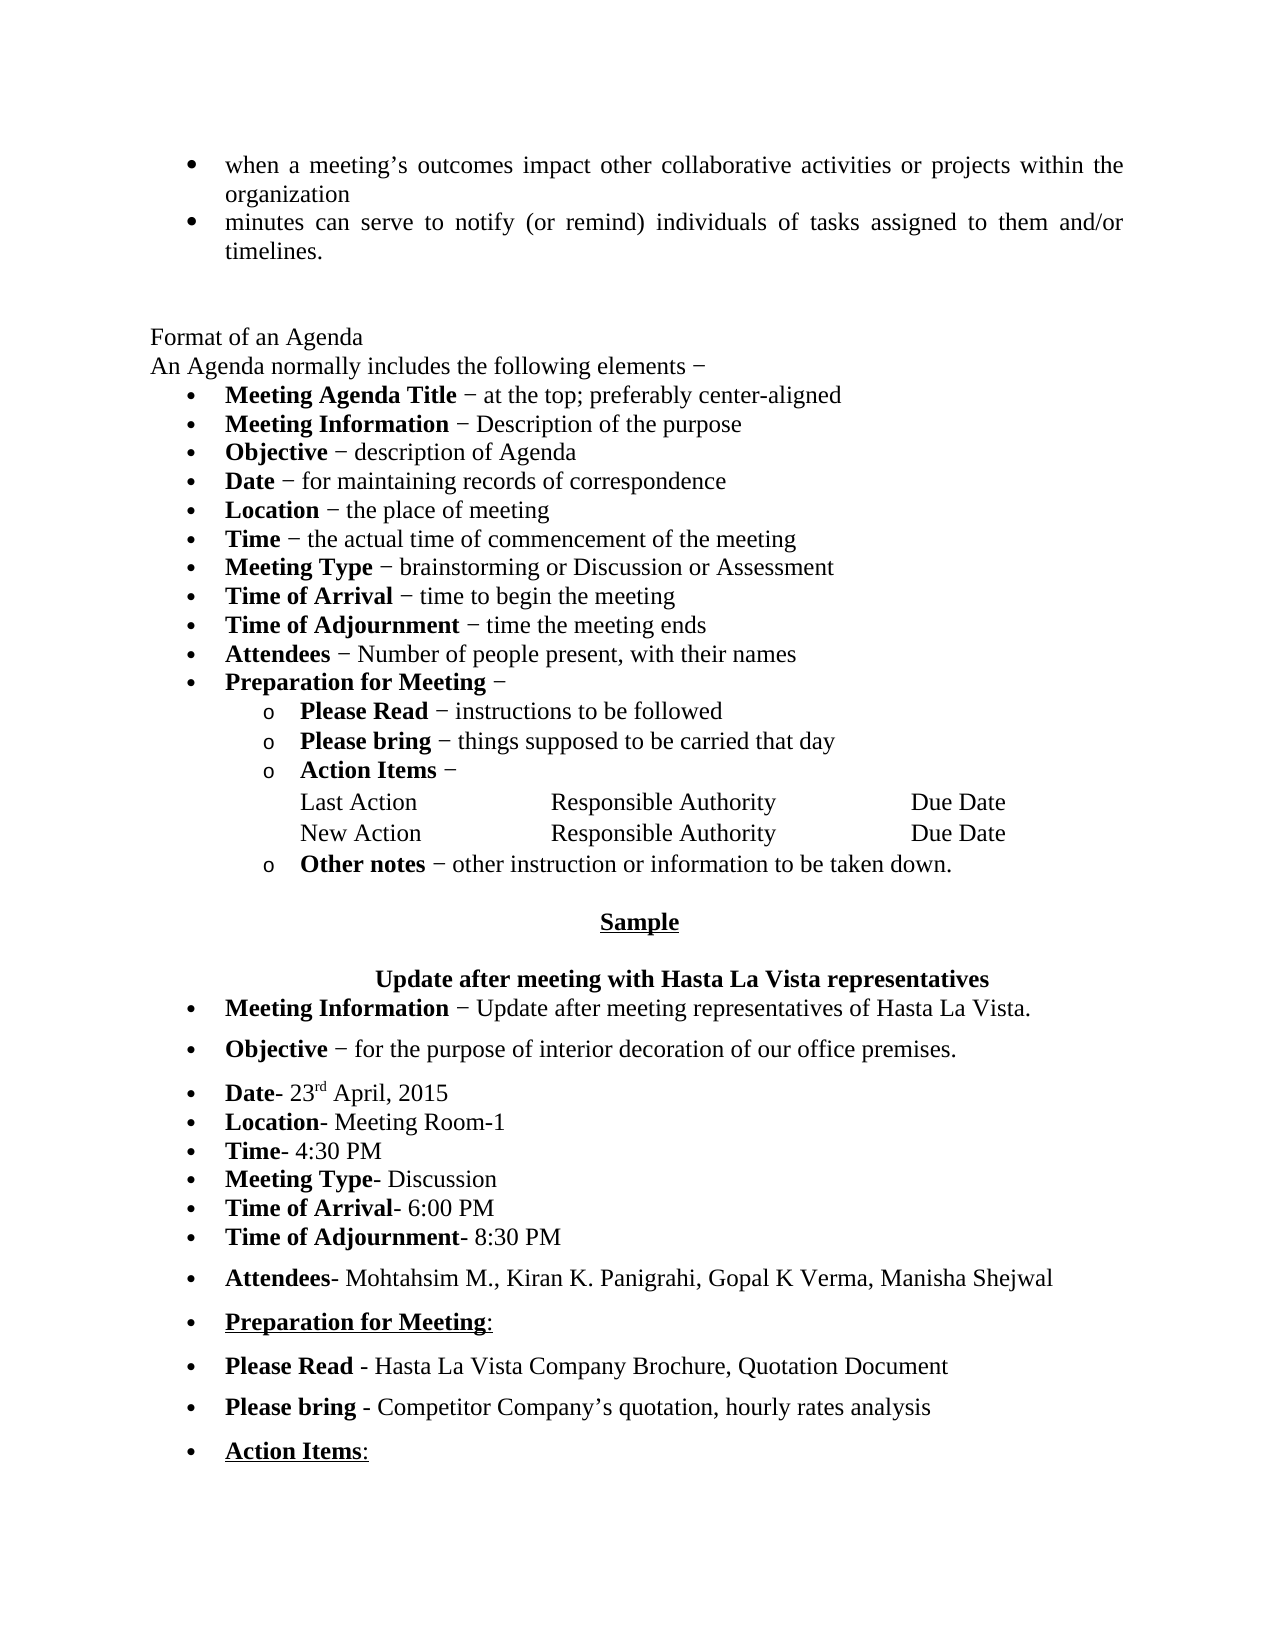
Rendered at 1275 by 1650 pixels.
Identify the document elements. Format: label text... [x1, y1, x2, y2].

list Time- 4:30 PM [187, 1136, 1125, 1164]
text Update after meeting with Hasta La Vista representatives [300, 964, 1125, 993]
table_header Responsible Authority [549, 785, 909, 817]
text Format of an Agenda [150, 322, 1125, 351]
list Preparation for Meeting − [187, 667, 1125, 696]
table_cell Responsible Authority [549, 817, 909, 849]
text An Agenda normally includes the following elements − [150, 351, 1125, 380]
list Meeting Information − Description of the purpose [187, 409, 1125, 437]
table_cell Due Date [909, 817, 1007, 849]
table_cell New Action [299, 817, 549, 849]
list Objective − for the purpose of interior decoration of our office premises. [187, 1034, 1120, 1063]
list minutes can serve to notify (or remind) individuals of tasks assigned to them and/or timelines. [187, 207, 1125, 265]
list Meeting Information − Update after meeting representatives of Hasta La Vista. [187, 993, 1125, 1022]
list Action Items − [262, 755, 1125, 785]
list Time of Arrival- 6:00 PM [187, 1193, 1125, 1222]
list Please bring − things supposed to be carried that day [262, 726, 1125, 755]
list Location − the place of meeting [187, 495, 1125, 524]
list Please Read - Hasta La Vista Company Brochure, Quotation Document [187, 1351, 1125, 1379]
list Attendees- Mohtahsim M., Kiran K. Panigrahi, Gopal K Verma, Manisha Shejwal [187, 1263, 1120, 1292]
list when a meeting’s outcomes impact other collaborative activities or projects within the organization [187, 150, 1125, 207]
list Location- Meeting Room-1 [187, 1107, 1125, 1136]
table_header Due Date [909, 785, 1007, 817]
list Meeting Type- Discussion [187, 1164, 1125, 1193]
list Time of Arrival − time to begin the meeting [187, 581, 1125, 610]
text Sample [600, 907, 1125, 936]
list Preparation for Meeting: [187, 1307, 1120, 1336]
list Other notes − other instruction or information to be taken down. [262, 849, 1125, 878]
list Time of Adjournment- 8:30 PM [187, 1222, 1125, 1251]
list Time − the actual time of commencement of the meeting [187, 524, 1125, 552]
list Please bring - Competitor Company’s quotation, hourly rates analysis [187, 1392, 1120, 1421]
list Objective − description of Agenda [187, 437, 1125, 466]
list Date − for maintaining records of correspondence [187, 466, 1125, 495]
list Date- 23rd April, 2015 [187, 1078, 1125, 1107]
list Meeting Type − brainstorming or Discussion or Assessment [187, 552, 1125, 581]
list Meeting Agenda Title − at the top; preferably center-aligned [187, 380, 1125, 409]
list Please Read − instructions to be followed [262, 696, 1125, 726]
list Time of Adjournment − time the meeting ends [187, 610, 1125, 639]
list Attendees − Number of people present, with their names [187, 639, 1125, 667]
table_header Last Action [299, 785, 549, 817]
list Action Items: [187, 1436, 1120, 1464]
